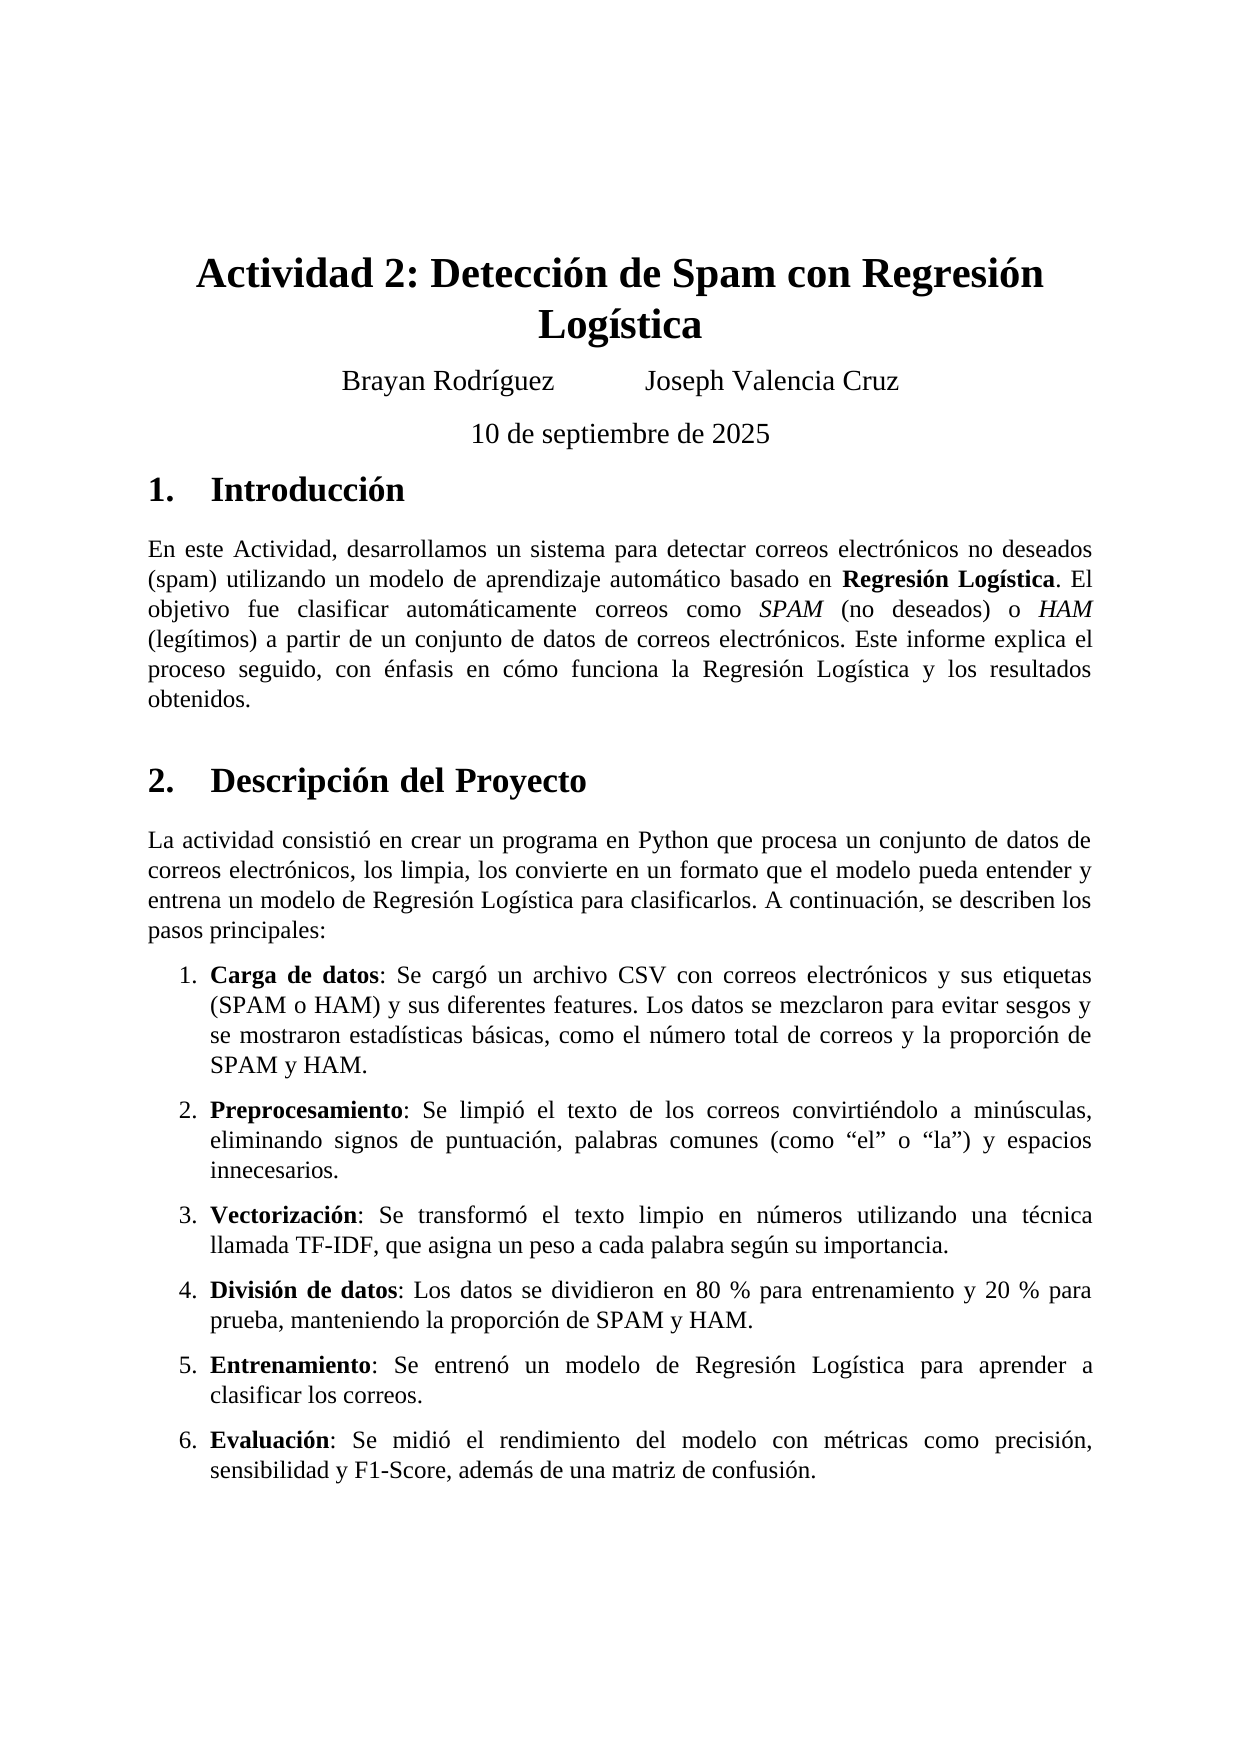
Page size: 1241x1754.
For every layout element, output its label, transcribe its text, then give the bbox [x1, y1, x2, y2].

text Brayan Rodríguez Joseph Valencia Cruz 10 de septiembre de 2025 [339, 363, 901, 449]
subtitle Introducción [148, 468, 1107, 509]
text En este Actividad, desarrollamos un sistema para detectar correos electrónicos no deseados (spam) utilizando un modelo de aprendizaje automático basado en Regresión Logística. El objetivo fue clasificar automáticamente correos como SPAM (no deseados) o HAM (legítimos) a partir de un conjunto de datos de correos electrónicos. Este informe explica el proceso seguido, con énfasis en cómo funciona la Regresión Logística y los resultados obtenidos. [148, 534, 1093, 713]
list División de datos: Los datos se dividieron en 80 % para entrenamiento y 20 % para prueba, manteniendo la proporción de SPAM y HAM. [179, 1275, 1093, 1334]
list Entrenamiento: Se entrenó un modelo de Regresión Logística para aprender a clasificar los correos. [179, 1350, 1093, 1409]
list Preprocesamiento: Se limpió el texto de los correos convirtiéndolo a minúsculas, eliminando signos de puntuación, palabras comunes (como “el” o “la”) y espacios innecesarios. [179, 1095, 1093, 1184]
list Vectorización: Se transformó el texto limpio en números utilizando una técnica llamada TF-IDF, que asigna un peso a cada palabra según su importancia. [179, 1200, 1093, 1259]
title Actividad 2: Detección de Spam con Regresión Logística [133, 247, 1107, 348]
text La actividad consistió en crear un programa en Python que procesa un conjunto de datos de correos electrónicos, los limpia, los convierte en un formato que el modelo pueda entender y entrena un modelo de Regresión Logística para clasificarlos. A continuación, se describen los pasos principales: [148, 825, 1093, 944]
list Evaluación: Se midió el rendimiento del modelo con métricas como precisión, sensibilidad y F1-Score, además de una matriz de confusión. [179, 1425, 1093, 1484]
list Carga de datos: Se cargó un archivo CSV con correos electrónicos y sus etiquetas (SPAM o HAM) y sus diferentes features. Los datos se mezclaron para evitar sesgos y se mostraron estadísticas básicas, como el número total de correos y la proporción de SPAM y HAM. [179, 960, 1093, 1079]
subtitle Descripción del Proyecto [148, 759, 1107, 800]
